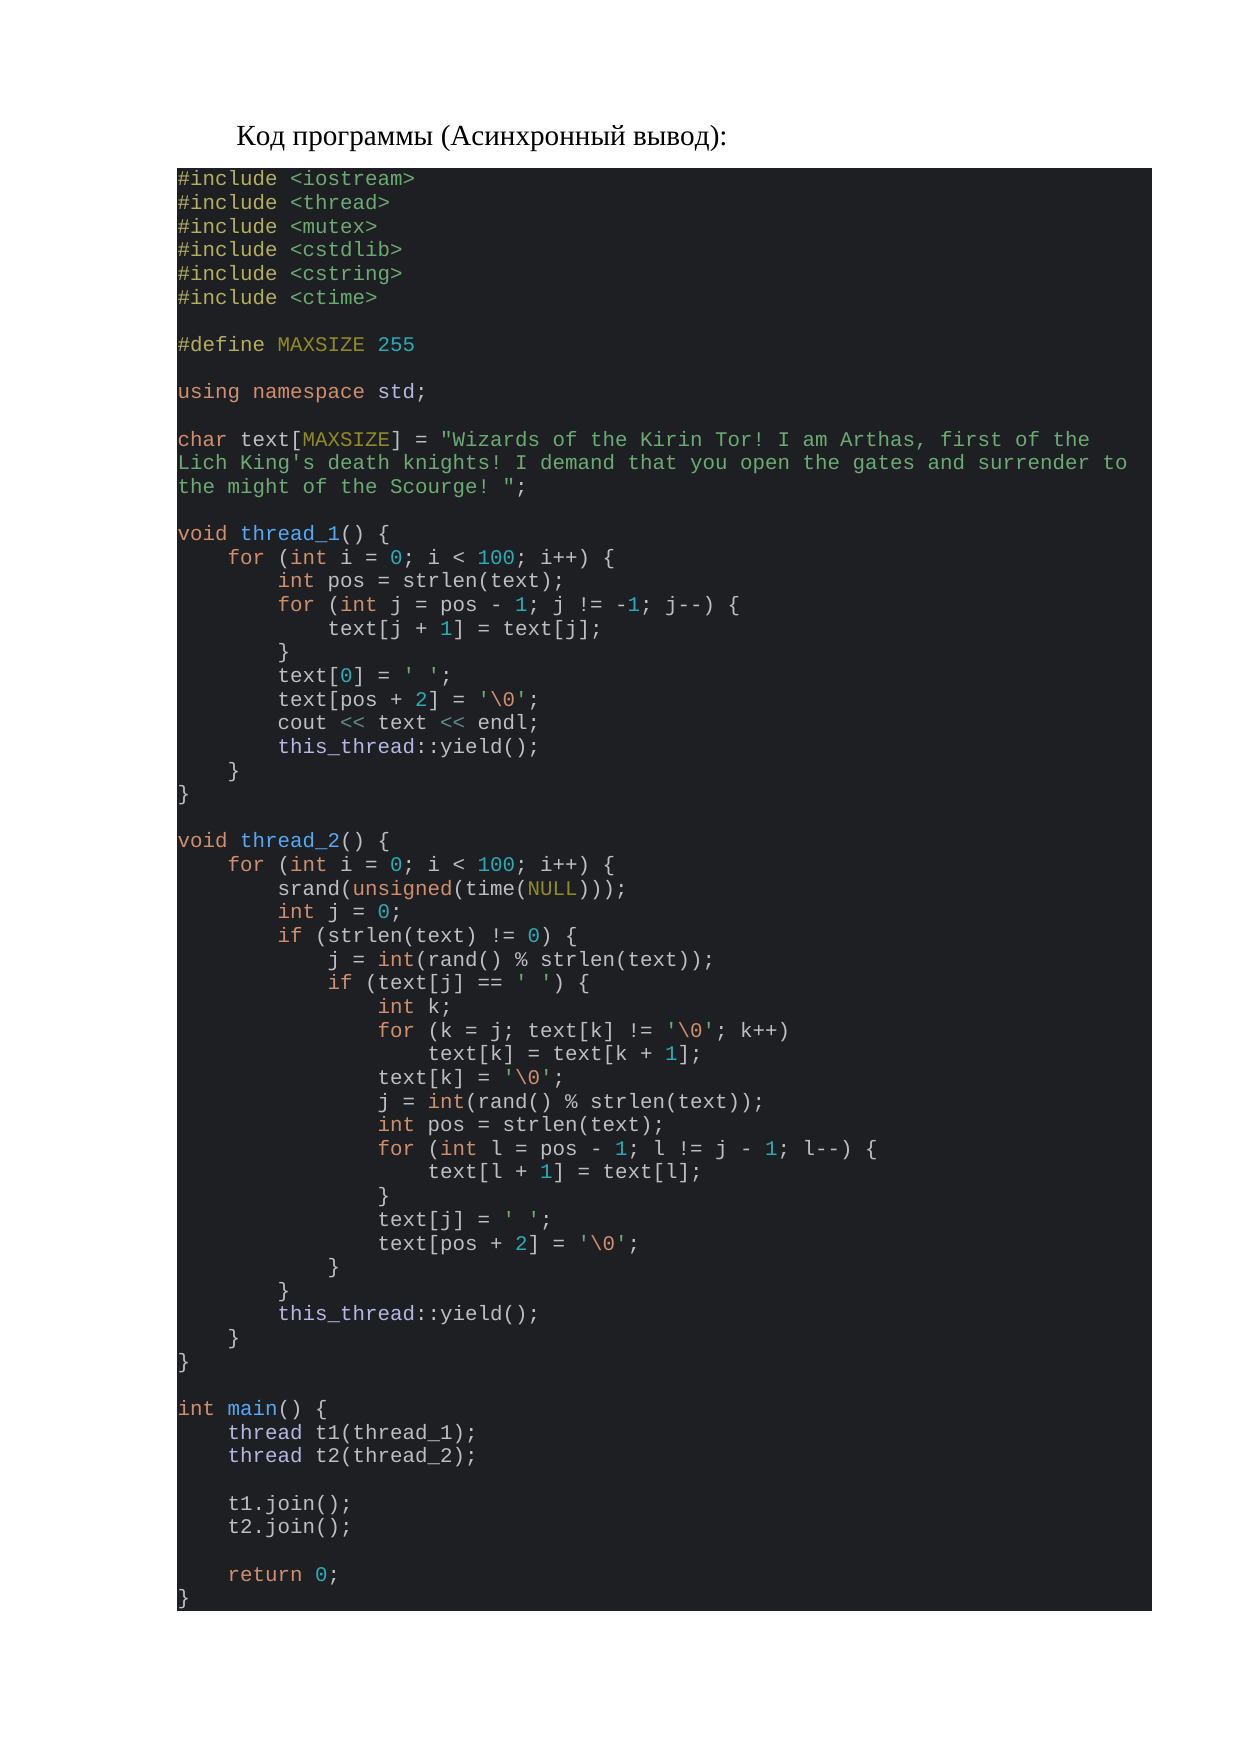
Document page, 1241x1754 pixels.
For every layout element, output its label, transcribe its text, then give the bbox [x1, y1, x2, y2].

text #include <iostream> #include <thread> #include <mutex> #include <cstdlib> #include <cstring> #include <ctime> #define MAXSIZE 255 using namespace std; char text[MAXSIZE] = "Wizards of the Kirin Tor! I am Arthas, first of the Lich King's death knights! I demand that you open the gates and surrender to the might of the Scourge! "; void thread_1() { for (int i = 0; i < 100; i++) { int pos = strlen(text); for (int j = pos - 1; j != -1; j--) { text[j + 1] = text[j]; } text[0] = ' '; text[pos + 2] = '\0'; cout << text << endl; this_thread::yield(); } } void thread_2() { for (int i = 0; i < 100; i++) { srand(unsigned(time(NULL))); int j = 0; if (strlen(text) != 0) { j = int(rand() % strlen(text)); if (text[j] == ' ') { int k; for (k = j; text[k] != '\0'; k++) text[k] = text[k + 1]; text[k] = '\0'; j = int(rand() % strlen(text)); int pos = strlen(text); for (int l = pos - 1; l != j - 1; l--) { text[l + 1] = text[l]; } text[j] = ' '; text[pos + 2] = '\0'; } } this_thread::yield(); } } int main() { thread t1(thread_1); thread t2(thread_2); t1.join(); t2.join(); return 0; } [177, 168, 1152, 1611]
text Код программы (Асинхронный вывод): [177, 118, 1152, 152]
